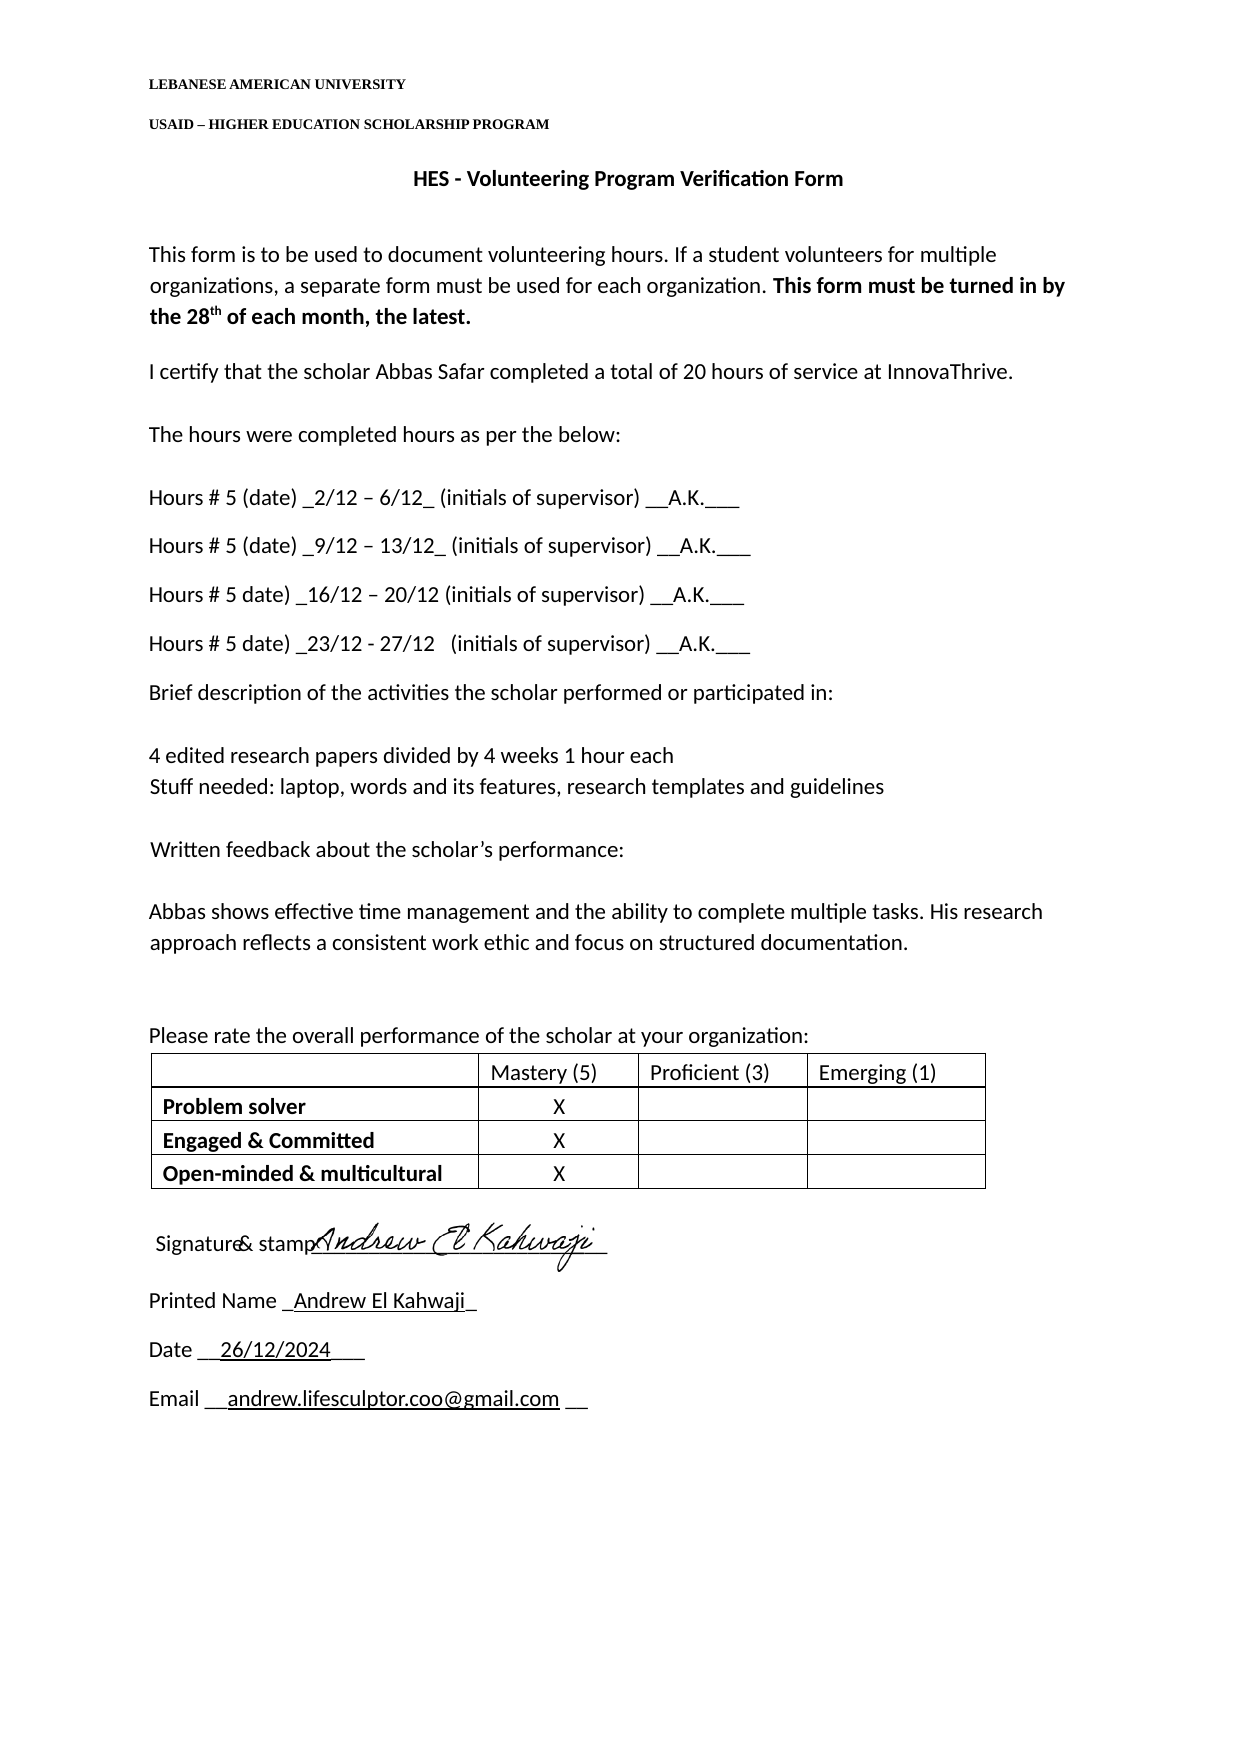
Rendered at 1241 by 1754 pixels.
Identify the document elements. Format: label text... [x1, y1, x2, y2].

table_cell X [479, 1121, 638, 1154]
text The hours were completed hours as per the below: [148, 420, 1072, 448]
table_cell [639, 1088, 807, 1120]
table_header Emerging (1) [808, 1054, 985, 1086]
text Email __andrew.lifesculptor.coo@gmail.com __ [148, 1384, 1072, 1412]
table_cell X [479, 1088, 638, 1120]
picture [308, 1188, 597, 1284]
text Printed Name _Andrew El Kahwaji_ [148, 1286, 1072, 1314]
text HES - Volunteering Program Verification Form [185, 164, 1072, 192]
text Hours # 5 date) _16/12 – 20/12 (initials of supervisor) __A.K.___ [148, 580, 1072, 608]
text Brief description of the activities the scholar performed or participated in: [148, 678, 1072, 706]
table_cell [808, 1121, 985, 1154]
text Abbas shows effective time management and the ability to complete multiple tasks. His research approach reflects a consistent work ethic and focus on structured documentation. [148, 897, 1072, 987]
text LEBANESE AMERICAN UNIVERSITY [148, 76, 1072, 92]
text Written feedback about the scholar’s performance: [150, 835, 1072, 863]
table_cell X [479, 1155, 638, 1188]
text Hours # 5 date) _23/12 - 27/12 (initials of supervisor) __A.K.___ [148, 629, 1072, 657]
table_cell Open-minded & multicultural [152, 1155, 478, 1188]
table_cell Engaged & Committed [152, 1121, 478, 1154]
text This form is to be used to document volunteering hours. If a student volunteers for multiple organizations, a separate form must be used for each organization. This form must be turned in by the 28th of each month, the latest. [148, 240, 1072, 331]
text Please rate the overall performance of the scholar at your organization: [148, 1022, 1072, 1049]
table_cell [639, 1121, 807, 1154]
table_cell [808, 1088, 985, 1120]
text Hours # 5 (date) _9/12 – 13/12_ (initials of supervisor) __A.K.___ [148, 531, 1072, 559]
text USAID – HIGHER EDUCATION SCHOLARSHIP PROGRAM [148, 116, 1072, 132]
table_header [152, 1054, 478, 1086]
table_header Proficient (3) [639, 1054, 807, 1086]
text Date __26/12/2024___ [148, 1335, 1072, 1363]
table_cell [639, 1155, 807, 1188]
text I certify that the scholar Abbas Safar completed a total of 20 hours of service at InnovaThrive. [148, 357, 1072, 385]
table_cell [808, 1155, 985, 1188]
table_header Mastery (5) [479, 1054, 638, 1086]
text Hours # 5 (date) _2/12 – 6/12_ (initials of supervisor) __A.K.___ [148, 483, 1072, 511]
table_cell Problem solver [152, 1088, 478, 1120]
text 4 edited research papers divided by 4 weeks 1 hour each Stuff needed: laptop, words and its features, research templates and guidelines [148, 741, 1072, 800]
